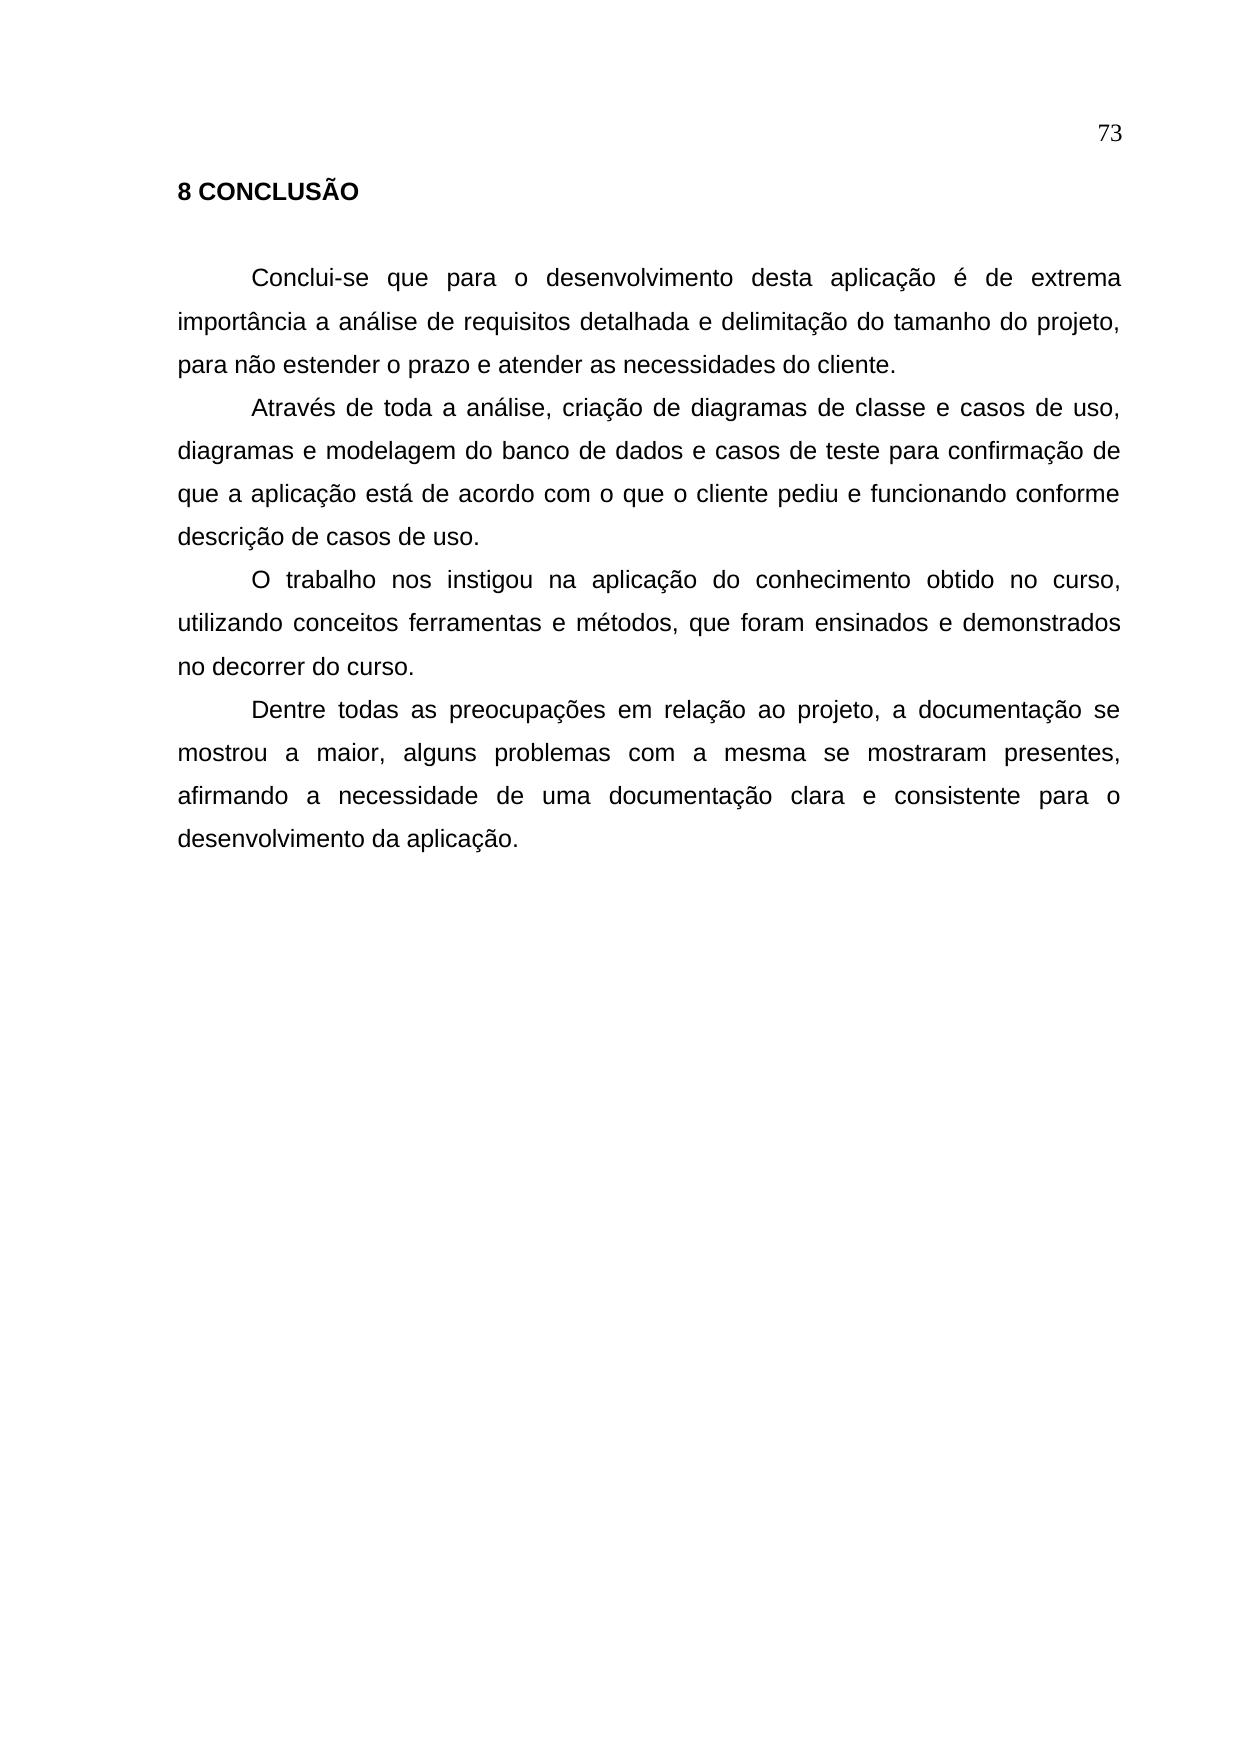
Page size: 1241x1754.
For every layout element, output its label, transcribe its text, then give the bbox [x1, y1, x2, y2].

subtitle 8 CONCLUSÃO [177, 177, 1122, 206]
text Através de toda a análise, criação de diagramas de classe e casos de uso, diagramas e modelagem do banco de dados e casos de teste para confirmação de que a aplicação está de acordo com o que o cliente pediu e funcionando conforme descrição de casos de uso. [177, 393, 1122, 551]
text Conclui-se que para o desenvolvimento desta aplicação é de extrema importância a análise de requisitos detalhada e delimitação do tamanho do projeto, para não estender o prazo e atender as necessidades do cliente. [177, 263, 1122, 378]
text Dentre todas as preocupações em relação ao projeto, a documentação se mostrou a maior, alguns problemas com a mesma se mostraram presentes, afirmando a necessidade de uma documentação clara e consistente para o desenvolvimento da aplicação. [177, 695, 1122, 853]
text O trabalho nos instigou na aplicação do conhecimento obtido no curso, utilizando conceitos ferramentas e métodos, que foram ensinados e demonstrados no decorrer do curso. [177, 565, 1122, 680]
